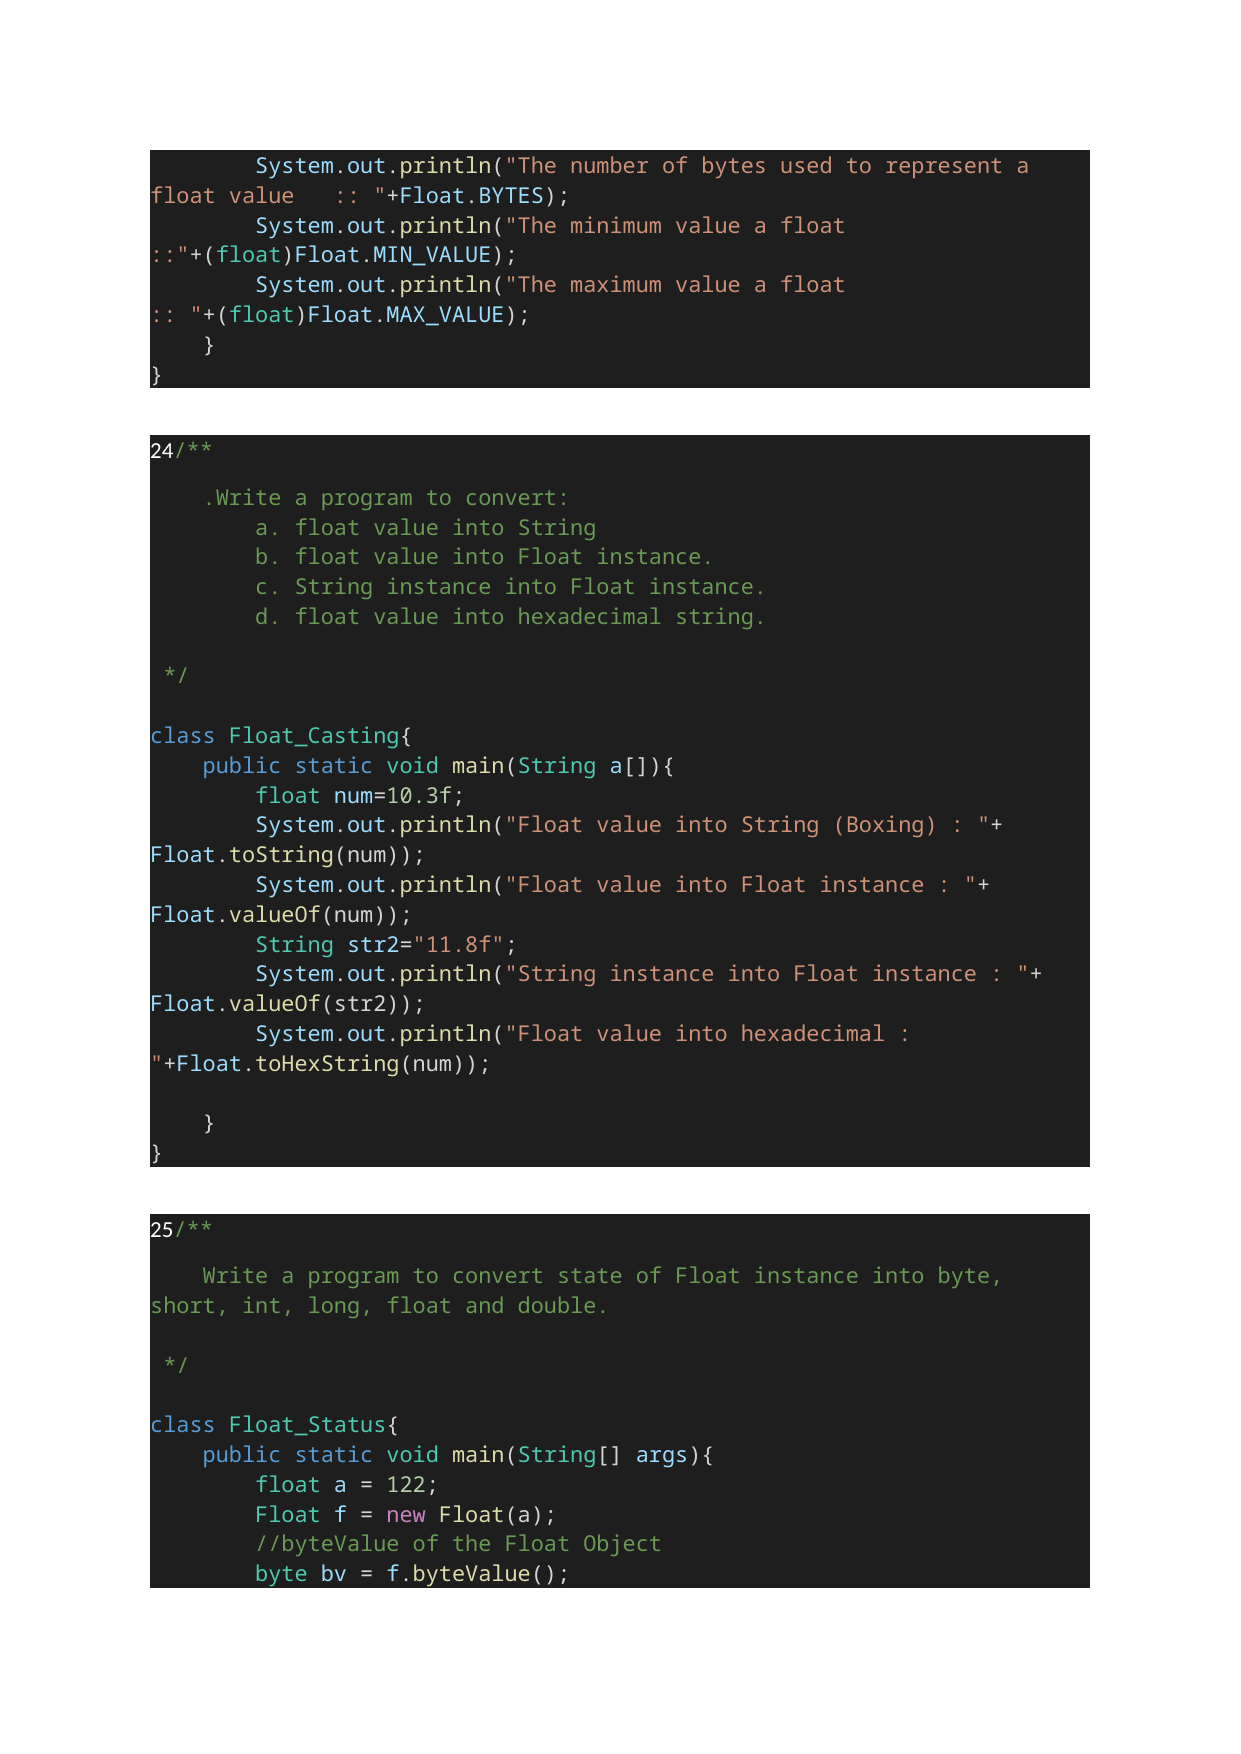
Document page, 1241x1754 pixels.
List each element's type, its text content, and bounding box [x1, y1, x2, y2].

text .Write a program to convert: [150, 482, 1090, 511]
text System.out.println("The maximum value a float :: "+(float)Float.MAX_VALUE); [150, 269, 1090, 329]
text class Float_Status{ [150, 1409, 1090, 1439]
text } [150, 1137, 1090, 1167]
text b. float value into Float instance. [150, 541, 1090, 571]
text float num=10.3f; [150, 779, 1090, 809]
text Float f = new Float(a); [150, 1498, 1090, 1528]
text 24/** [150, 435, 1090, 465]
text short, int, long, float and double. [150, 1290, 1090, 1320]
text Write a program to convert state of Float instance into byte, [150, 1260, 1090, 1290]
text System.out.println("Float value into hexadecimal : "+Float.toHexString(num)); [150, 1018, 1090, 1077]
text */ [150, 1349, 1090, 1379]
text d. float value into hexadecimal string. [150, 601, 1090, 631]
text c. String instance into Float instance. [150, 571, 1090, 601]
text } [150, 329, 1090, 358]
text } [150, 358, 1090, 388]
text //byteValue of the Float Object [150, 1528, 1090, 1558]
text } [150, 1107, 1090, 1137]
text */ [150, 660, 1090, 690]
text 25/** [150, 1214, 1090, 1243]
text public static void main(String a[]){ [150, 750, 1090, 779]
text a. float value into String [150, 511, 1090, 541]
text class Float_Casting{ [150, 720, 1090, 750]
text System.out.println("The number of bytes used to represent a float value :: "+Float.BYTES); [150, 150, 1090, 209]
text System.out.println("Float value into String (Boxing) : "+ Float.toString(num)); [150, 809, 1090, 869]
text System.out.println("String instance into Float instance : "+ Float.valueOf(str2)); [150, 958, 1090, 1018]
text float a = 122; [150, 1469, 1090, 1498]
text String str2="11.8f"; [150, 928, 1090, 958]
text System.out.println("The minimum value a float ::"+(float)Float.MIN_VALUE); [150, 209, 1090, 269]
text byte bv = f.byteValue(); [150, 1558, 1090, 1588]
text System.out.println("Float value into Float instance : "+ Float.valueOf(num)); [150, 869, 1090, 928]
text public static void main(String[] args){ [150, 1439, 1090, 1469]
